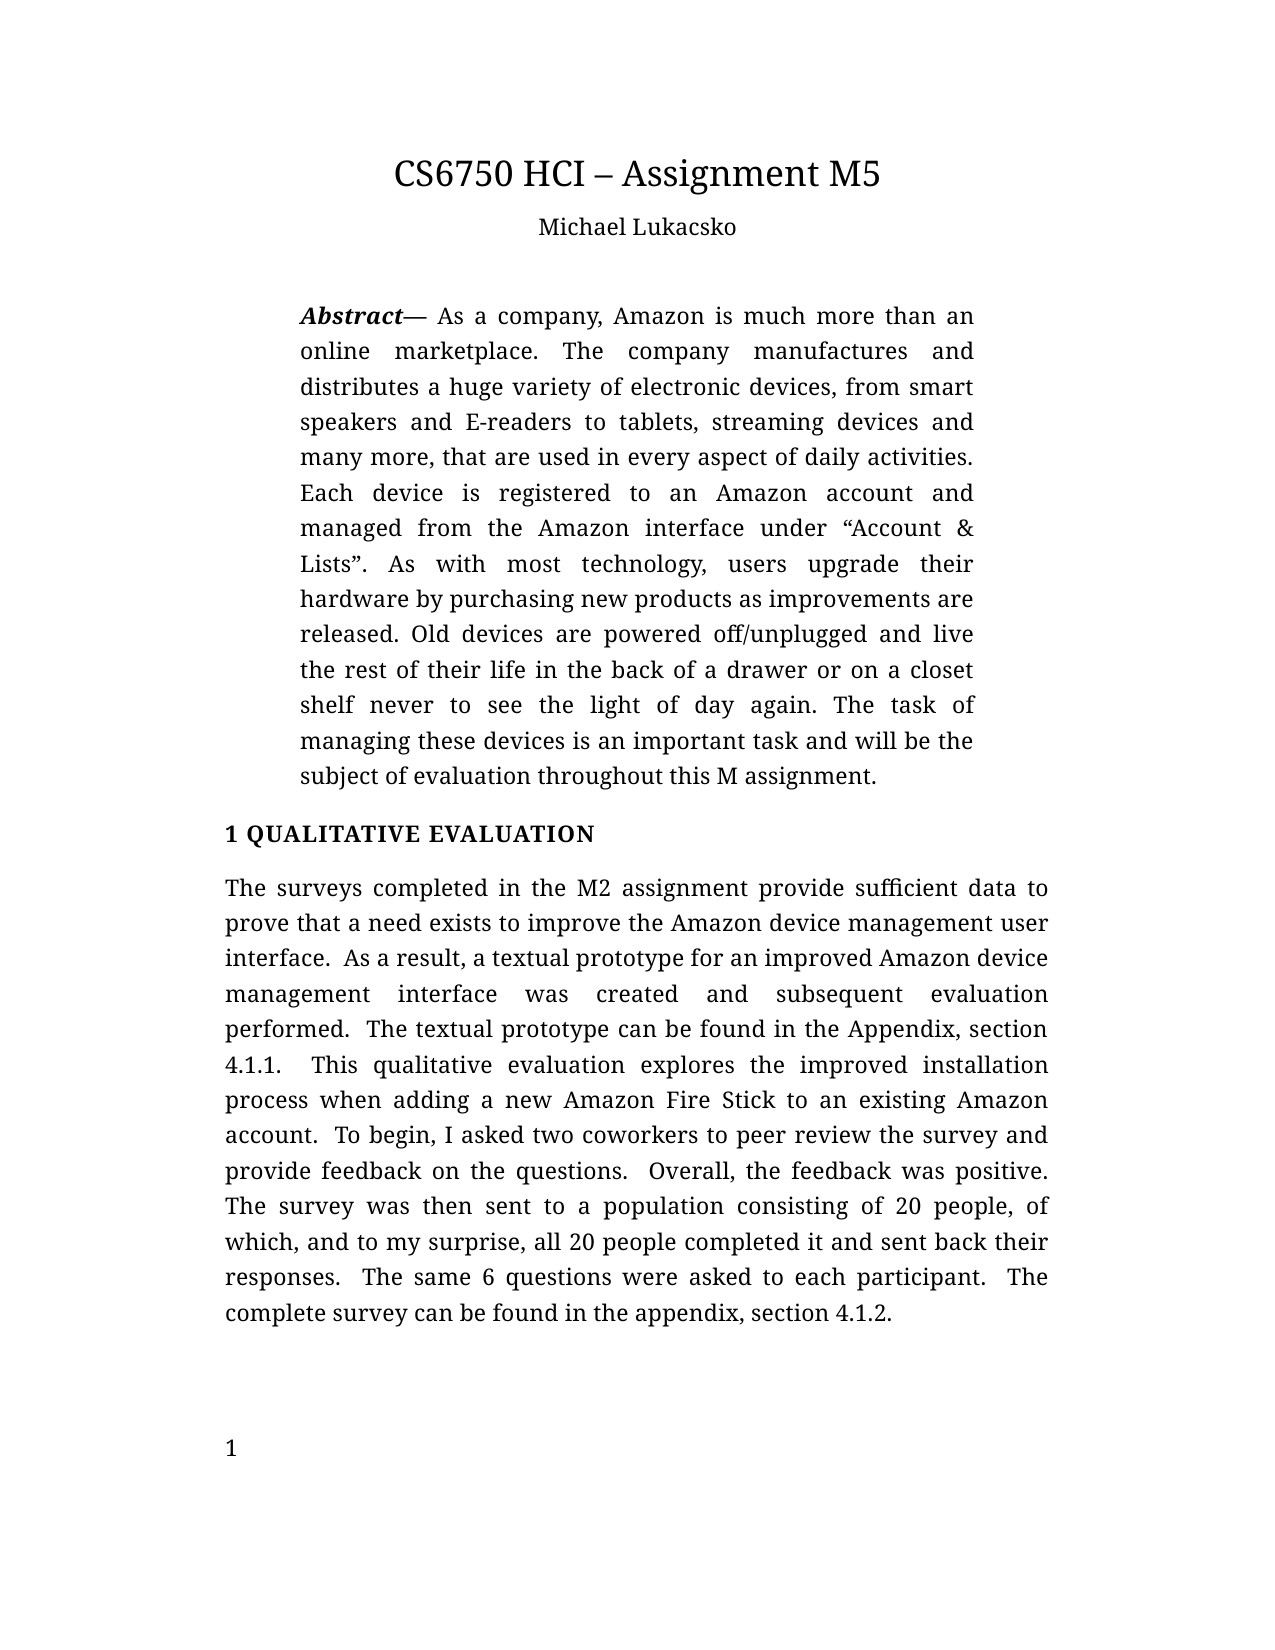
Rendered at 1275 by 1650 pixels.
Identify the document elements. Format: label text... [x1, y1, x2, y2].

text The surveys completed in the M2 assignment provide sufficient data to prove that a need exists to improve the Amazon device management user interface. As a result, a textual prototype for an improved Amazon device management interface was created and subsequent evaluation performed. The textual prototype can be found in the Appendix, section 4.1.1. This qualitative evaluation explores the improved installation process when adding a new Amazon Fire Stick to an existing Amazon account. To begin, I asked two coworkers to peer review the survey and provide feedback on the questions. Overall, the feedback was positive. The survey was then sent to a population consisting of 20 people, of which, and to my surprise, all 20 people completed it and sent back their responses. The same 6 questions were asked to each participant. The complete survey can be found in the appendix, section 4.1.2. [225, 868, 1050, 1328]
subtitle qualitative evaluation [225, 814, 1050, 850]
text Abstract— As a company, Amazon is much more than an online marketplace. The company manufactures and distributes a huge variety of electronic devices, from smart speakers and E-readers to tablets, streaming devices and many more, that are used in every aspect of daily activities. Each device is registered to an Amazon account and managed from the Amazon interface under “Account & Lists”. As with most technology, users upgrade their hardware by purchasing new products as improvements are released. Old devices are powered off/unplugged and live the rest of their life in the back of a drawer or on a closet shelf never to see the light of day again. The task of managing these devices is an important task and will be the subject of evaluation throughout this M assignment. [300, 296, 975, 792]
subtitle Michael Lukacsko [225, 207, 1050, 278]
title CS6750 HCI – Assignment M5 [225, 150, 1050, 196]
